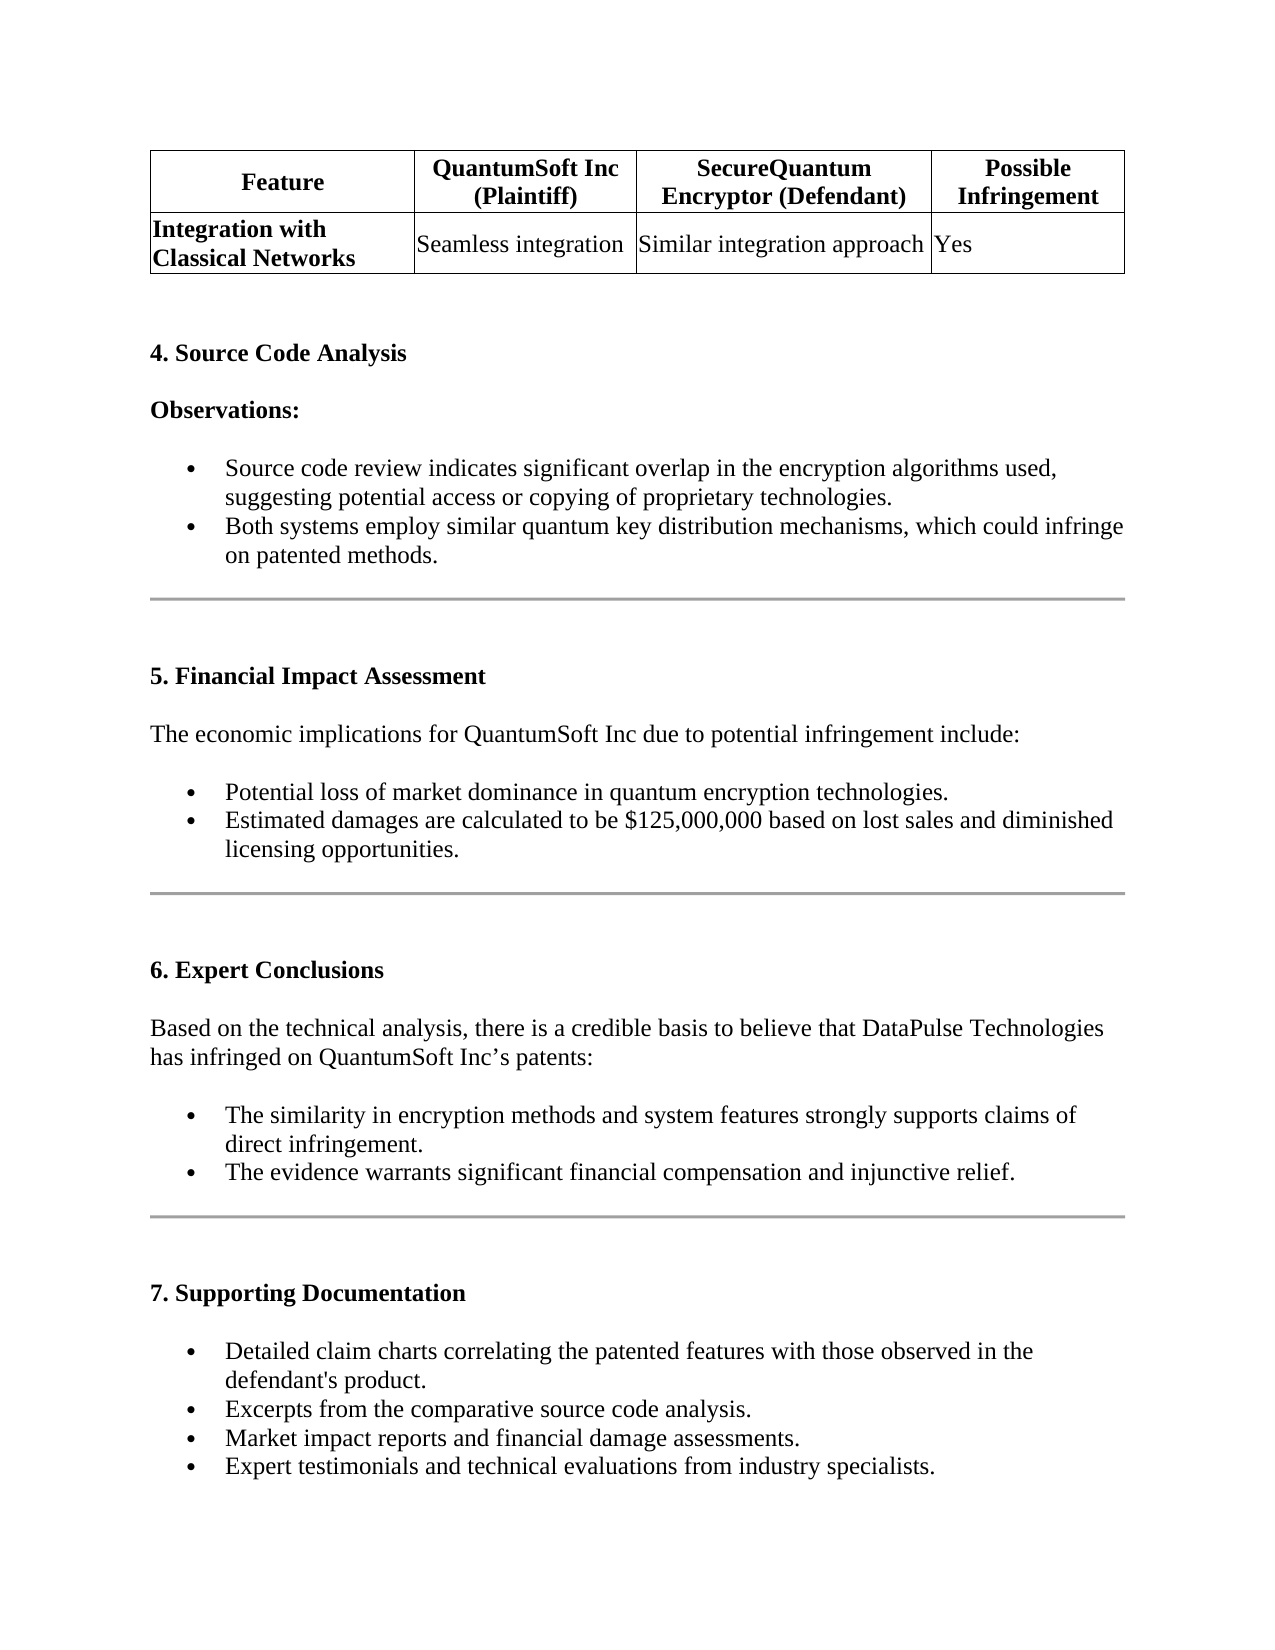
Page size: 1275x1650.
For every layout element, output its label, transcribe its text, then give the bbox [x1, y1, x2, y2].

table_cell Integration with Classical Networks [151, 213, 414, 273]
table_header SecureQuantum Encryptor (Defendant) [637, 151, 931, 212]
list Source code review indicates significant overlap in the encryption algorithms used, suggesting potential access or copying of proprietary technologies. [187, 453, 1125, 511]
list Both systems employ similar quantum key distribution mechanisms, which could infringe on patented methods. [187, 511, 1125, 568]
list The similarity in encryption methods and system features strongly supports claims of direct infringement. [187, 1100, 1125, 1157]
list Excerpts from the comparative source code analysis. [187, 1394, 1125, 1423]
table_header QuantumSoft Inc (Plaintiff) [415, 151, 636, 212]
list Estimated damages are calculated to be $125,000,000 based on lost sales and diminished licensing opportunities. [187, 805, 1125, 863]
text 6. Expert Conclusions [150, 955, 1125, 984]
text Observations: [150, 396, 1125, 424]
text Based on the technical analysis, there is a credible basis to believe that DataPulse Technologies has infringed on QuantumSoft Inc’s patents: [150, 1013, 1125, 1071]
table_header Feature [151, 151, 414, 212]
list Potential loss of market dominance in quantum encryption technologies. [187, 777, 1125, 805]
text 4. Source Code Analysis [150, 338, 1125, 366]
table_cell Yes [932, 213, 1124, 273]
table_cell Seamless integration [415, 213, 636, 273]
list Expert testimonials and technical evaluations from industry specialists. [187, 1451, 1125, 1480]
table_cell Similar integration approach [637, 213, 931, 273]
list Detailed claim charts correlating the patented features with those observed in the defendant's product. [187, 1336, 1125, 1394]
table_header Possible Infringement [932, 151, 1124, 212]
list The evidence warrants significant financial compensation and injunctive relief. [187, 1157, 1125, 1186]
text 7. Supporting Documentation [150, 1278, 1125, 1307]
text The economic implications for QuantumSoft Inc due to potential infringement include: [150, 719, 1125, 747]
text 5. Financial Impact Assessment [150, 661, 1125, 689]
list Market impact reports and financial damage assessments. [187, 1423, 1125, 1451]
